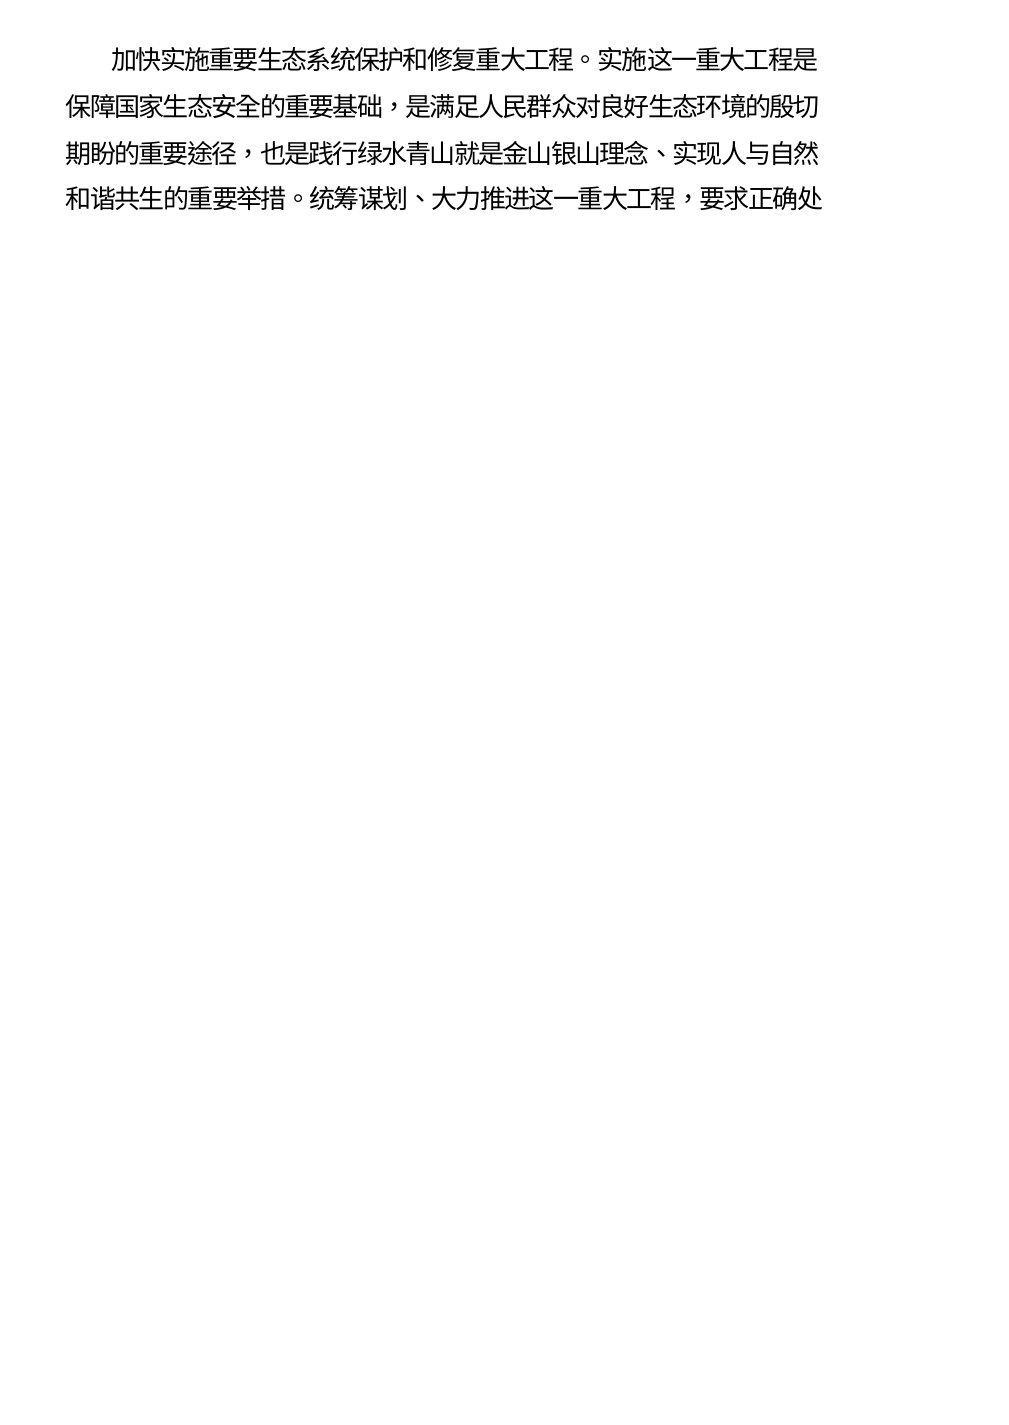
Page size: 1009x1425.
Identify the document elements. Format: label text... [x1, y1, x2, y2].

text 加快实施重要生态系统保护和修复重大工程。实施这一重大工程是 保障国家生态安全的重要基础，是满足人民群众对良好生态环境的殷切 期盼的重要途径，也是践行绿水青山就是金山银山理念、实现人与自然 [66, 42, 820, 171]
text 和谐共生的重要举措。统筹谋划、大力推进这一重大工程，要求正确处 [66, 182, 857, 215]
